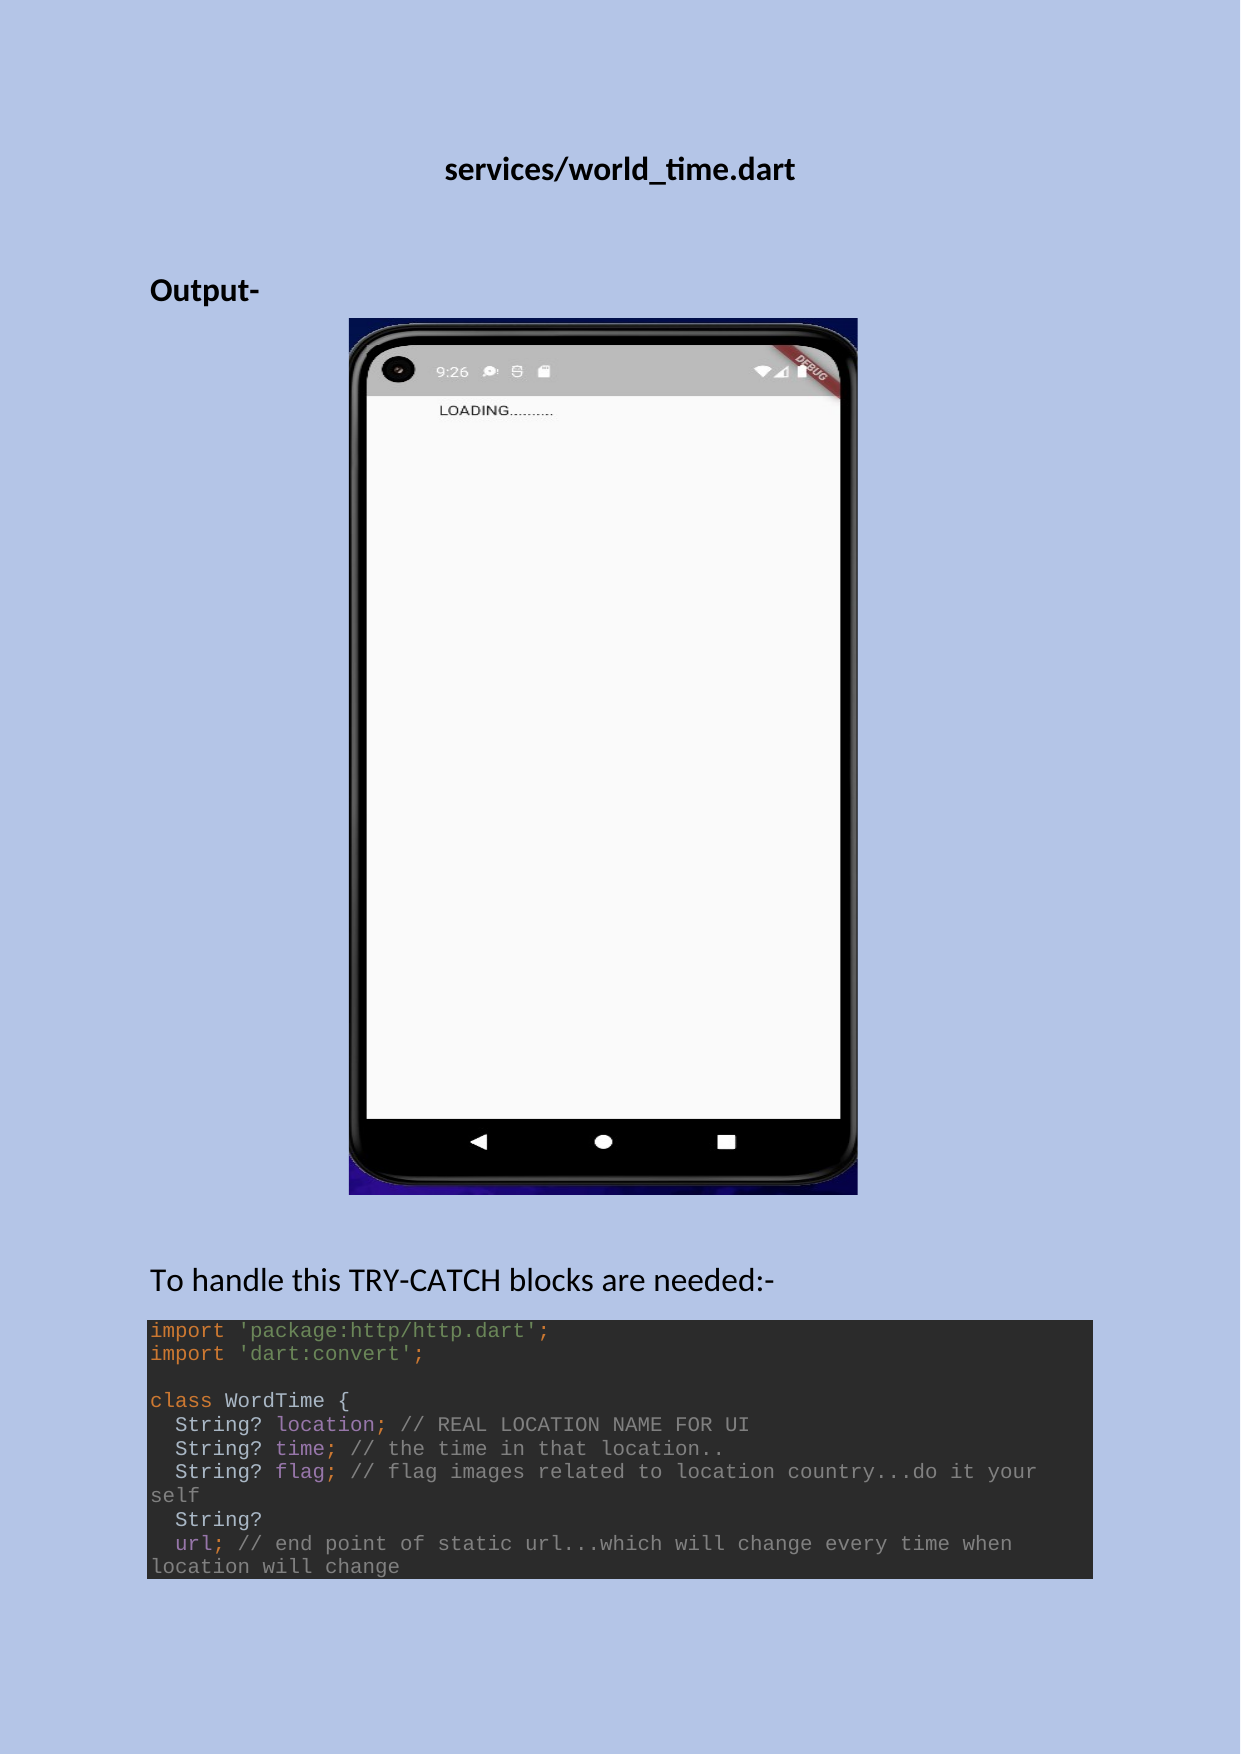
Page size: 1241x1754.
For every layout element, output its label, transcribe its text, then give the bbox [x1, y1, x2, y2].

picture [348, 318, 858, 1195]
text To handle this TRY-CATCH blocks are needed:- [150, 1259, 1105, 1300]
text services/world_time.dart [315, 148, 925, 189]
text Output- [150, 269, 1105, 310]
